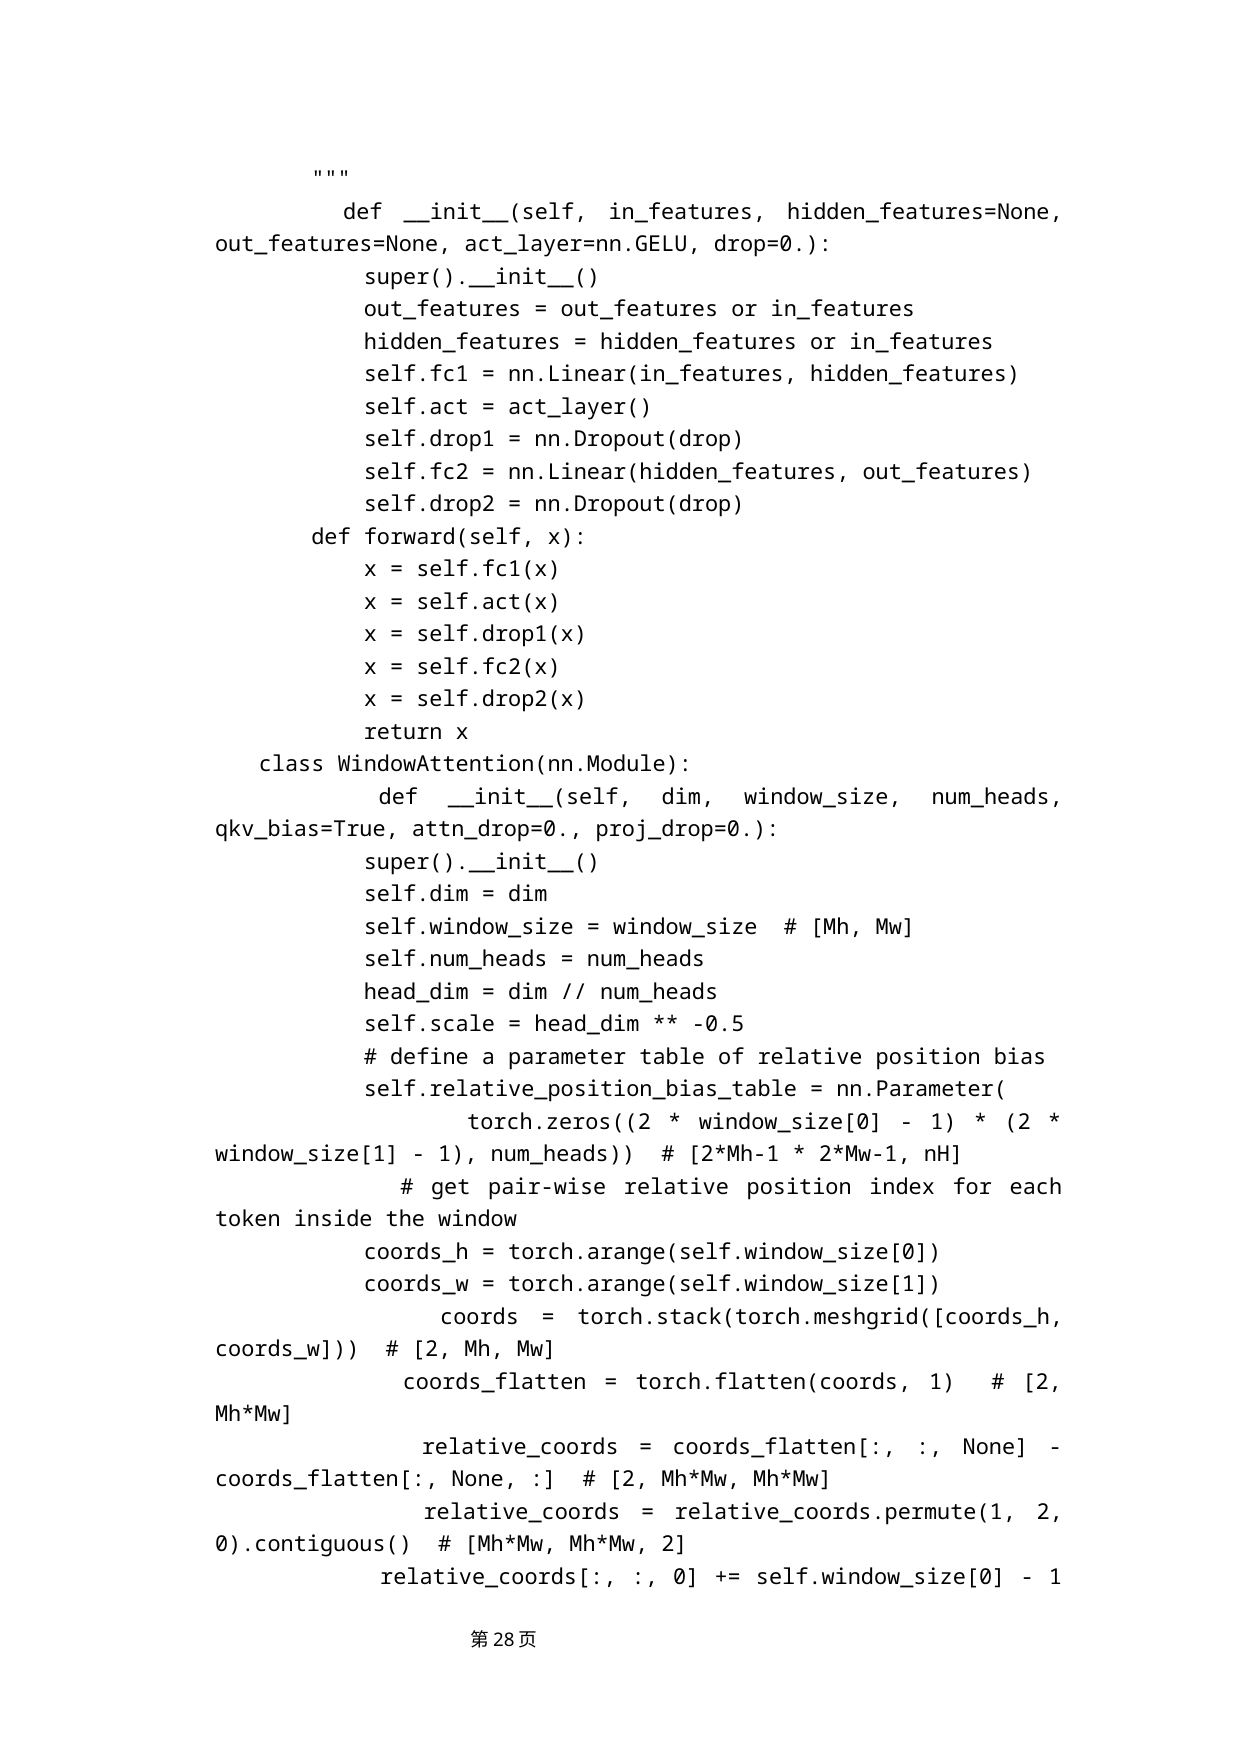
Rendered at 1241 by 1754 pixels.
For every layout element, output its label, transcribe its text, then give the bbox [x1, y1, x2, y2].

list def __init__(self, dim, window_size, num_heads, qkv_bias=True, attn_drop=0., proj_drop=0.): [215, 779, 1063, 844]
list x = self.drop1(x) [215, 617, 1063, 649]
list class WindowAttention(nn.Module): [215, 747, 1063, 779]
list return x [215, 714, 1063, 747]
list self.act = act_layer() [215, 389, 1063, 422]
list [215, 1559, 1063, 1592]
list coords_w = torch.arange(self.window_size[1]) [215, 1267, 1063, 1299]
list self.fc1 = nn.Linear(in_features, hidden_features) [215, 357, 1063, 389]
list self.relative_position_bias_table = nn.Parameter( [215, 1072, 1063, 1104]
list coords_h = torch.arange(self.window_size[0]) [215, 1234, 1063, 1267]
list head_dim = dim // num_heads [215, 974, 1063, 1007]
list super().__init__() [215, 844, 1063, 877]
list self.drop2 = nn.Dropout(drop) [215, 487, 1063, 519]
list super().__init__() [215, 259, 1063, 292]
list coords = torch.stack(torch.meshgrid([coords_h, coords_w])) # [2, Mh, Mw] [215, 1299, 1063, 1364]
list coords_flatten = torch.flatten(coords, 1) # [2, Mh*Mw] [215, 1364, 1063, 1429]
list self.dim = dim [215, 877, 1063, 909]
list x = self.fc1(x) [215, 552, 1063, 584]
list x = self.fc2(x) [215, 649, 1063, 682]
list self.window_size = window_size # [Mh, Mw] [215, 909, 1063, 942]
list out_features = out_features or in_features [215, 292, 1063, 324]
list def __init__(self, in_features, hidden_features=None, out_features=None, act_layer=nn.GELU, drop=0.): [215, 194, 1063, 259]
list self.num_heads = num_heads [215, 942, 1063, 974]
list relative_coords = relative_coords.permute(1, 2, 0).contiguous() # [Mh*Mw, Mh*Mw, 2] [215, 1494, 1063, 1559]
list def forward(self, x): [215, 519, 1063, 552]
list self.fc2 = nn.Linear(hidden_features, out_features) [215, 454, 1063, 487]
list hidden_features = hidden_features or in_features [215, 324, 1063, 357]
list x = self.drop2(x) [215, 682, 1063, 714]
list # get pair-wise relative position index for each token inside the window [215, 1169, 1063, 1234]
list # define a parameter table of relative position bias [215, 1039, 1063, 1072]
list self.drop1 = nn.Dropout(drop) [215, 422, 1063, 454]
list self.scale = head_dim ** -0.5 [215, 1007, 1063, 1039]
list relative_coords = coords_flatten[:, :, None] - coords_flatten[:, None, :] # [2, Mh*Mw, Mh*Mw] [215, 1429, 1063, 1494]
list """ [215, 162, 1063, 194]
list torch.zeros((2 * window_size[0] - 1) * (2 * window_size[1] - 1), num_heads)) # [2*Mh-1 * 2*Mw-1, nH] [215, 1104, 1063, 1169]
list x = self.act(x) [215, 584, 1063, 617]
